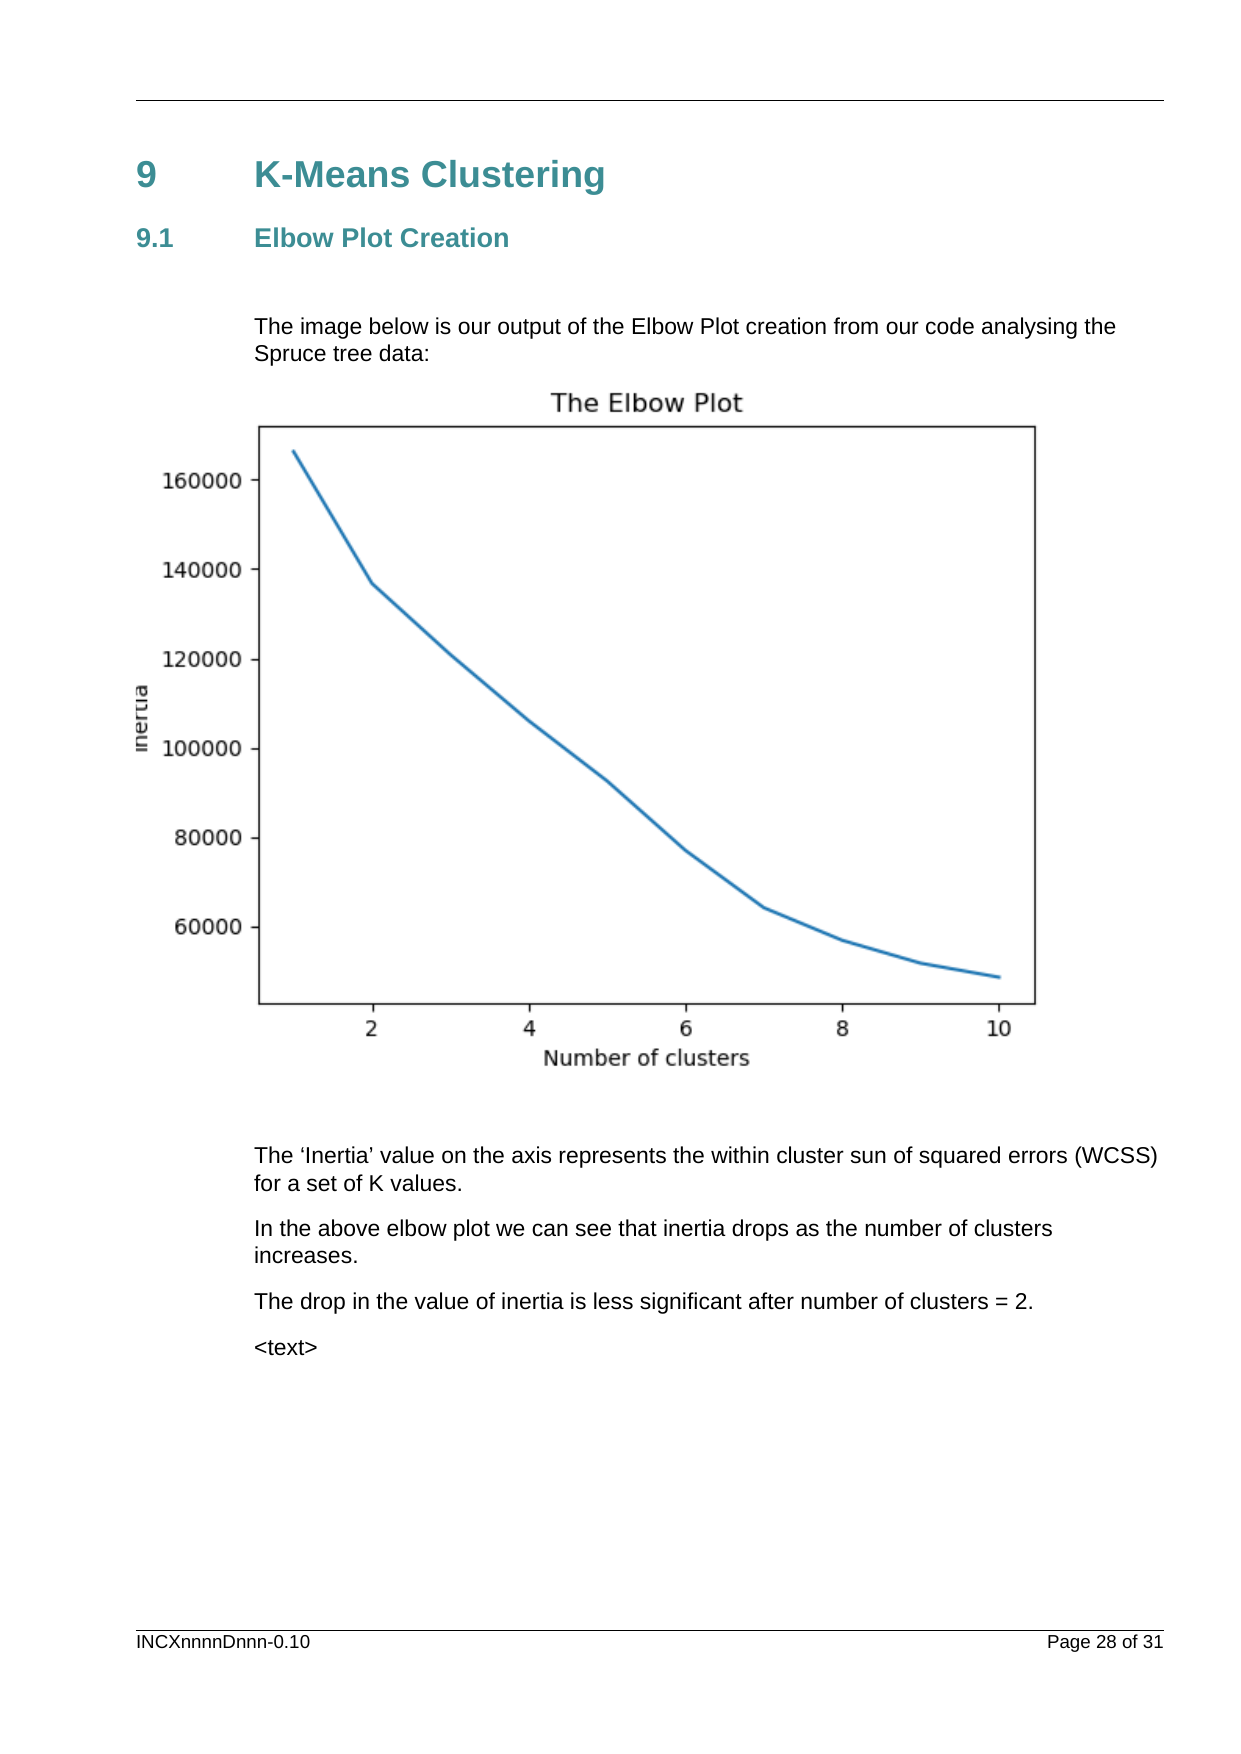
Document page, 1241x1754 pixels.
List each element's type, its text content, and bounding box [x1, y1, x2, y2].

picture [135, 385, 1058, 1077]
text In the above elbow plot we can see that inertia drops as the number of clusters increases. [254, 1214, 1163, 1269]
text The image below is our output of the Elbow Plot creation from our code analysing the Spruce tree data: [254, 312, 1163, 366]
text <text> [254, 1333, 1163, 1360]
subtitle Elbow Plot Creation [136, 222, 1163, 254]
text The drop in the value of inertia is less significant after number of clusters = 2. [254, 1287, 1163, 1314]
text The ‘Inertia’ value on the axis represents the within cluster sun of squared errors (WCSS) for a set of K values. [254, 1142, 1163, 1196]
subtitle K-Means Clustering [136, 152, 1163, 195]
